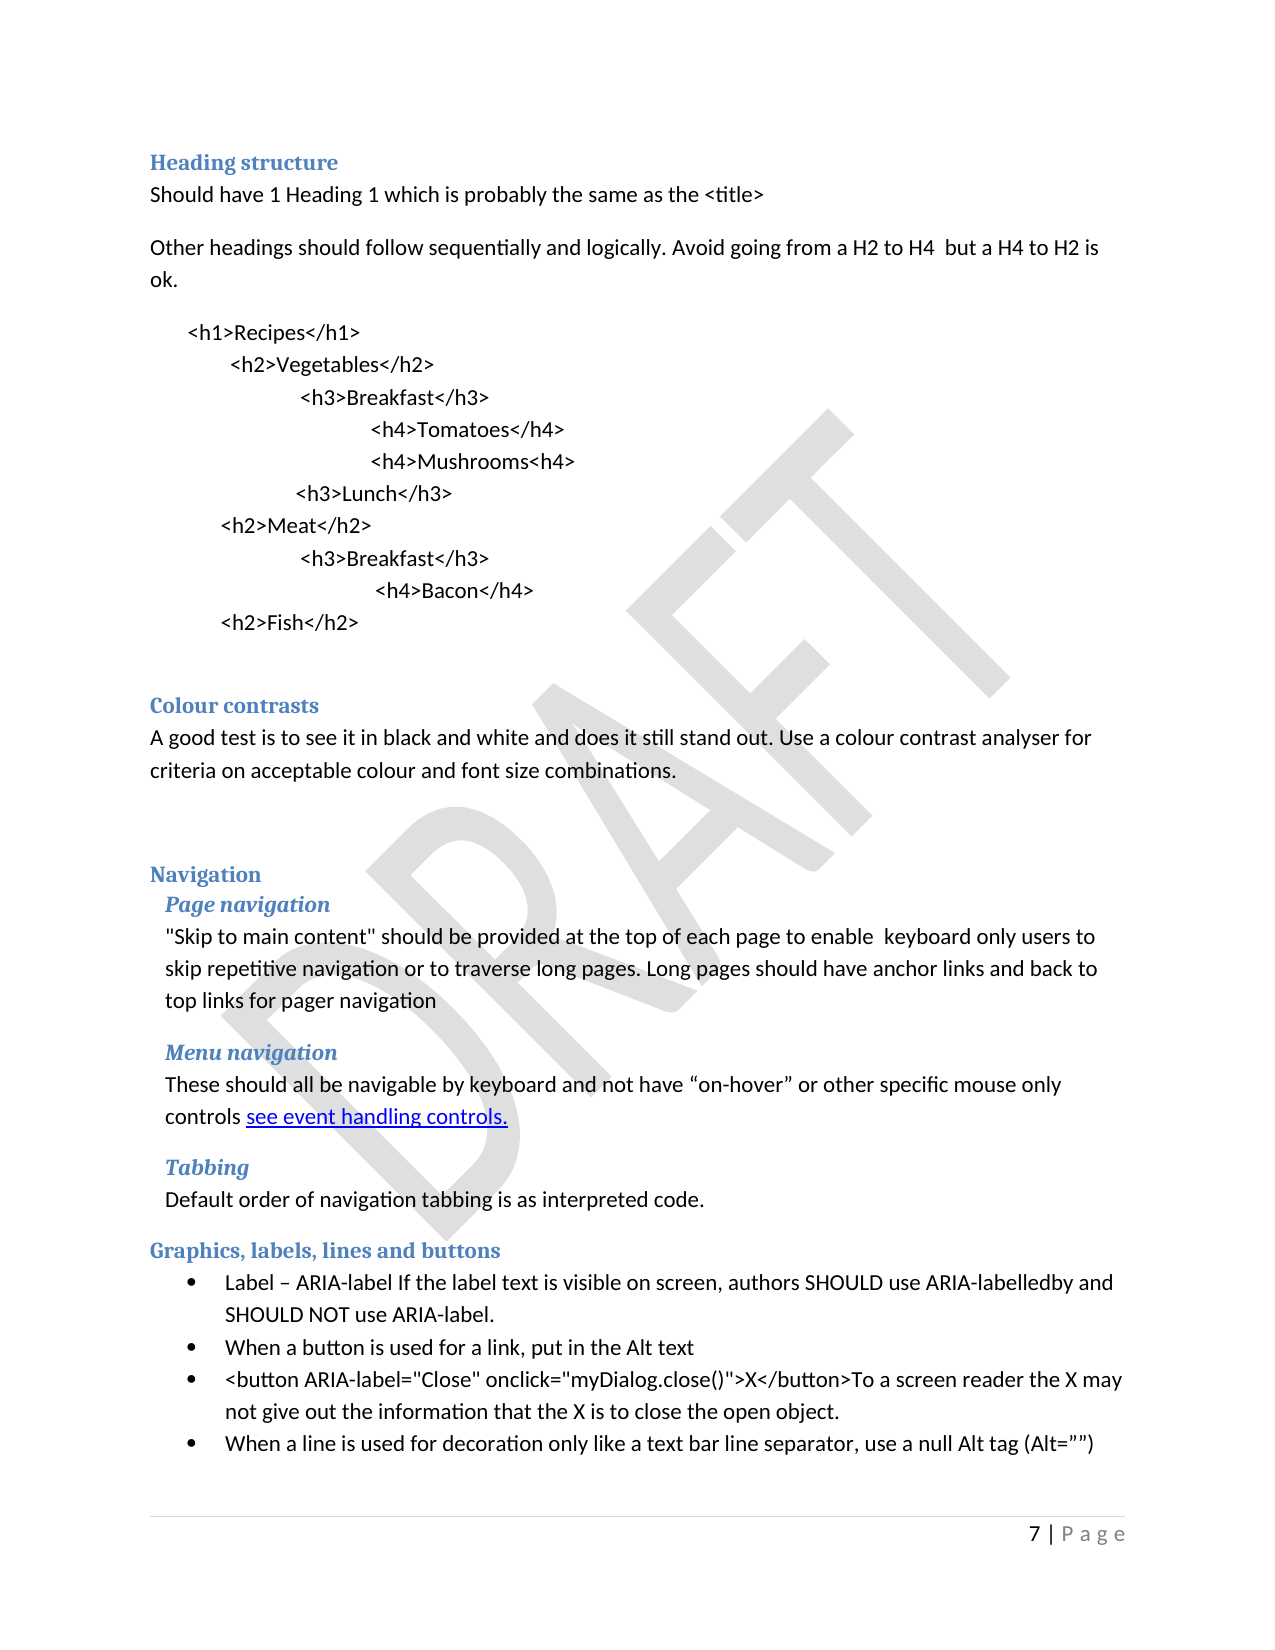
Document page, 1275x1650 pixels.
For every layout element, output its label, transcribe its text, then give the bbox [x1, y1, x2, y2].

text <h3>Breakfast</h3> [230, 544, 1125, 572]
text "Skip to main content" should be provided at the top of each page to enable keyboard only users to skip repetitive navigation or to traverse long pages. Long pages should have anchor links and back to top links for pager navigation [165, 922, 1125, 1014]
text <h2>Meat</h2> [150, 512, 1125, 539]
list <button ARIA-label="Close" onclick="myDialog.close()">X</button>To a screen reader the X may not give out the information that the X is to close the open object. [187, 1365, 1125, 1425]
subtitle Colour contrasts [150, 693, 1125, 720]
text <h4>Bacon</h4> [230, 576, 1125, 604]
text Default order of navigation tabbing is as interpreted code. [165, 1185, 1125, 1213]
text Other headings should follow sequentially and logically. Avoid going from a H2 to H4 but a H4 to H2 is ok. [150, 233, 1125, 293]
text <h2>Vegetables</h2> [230, 351, 1125, 379]
text Should have 1 Heading 1 which is probably the same as the <title> [150, 180, 1125, 208]
text These should all be navigable by keyboard and not have “on-hover” or other specific mouse only controls see event handling controls. [165, 1070, 1125, 1130]
subtitle Heading structure [150, 150, 1125, 176]
subtitle Menu navigation [165, 1039, 1125, 1066]
list When a line is used for decoration only like a text bar line separator, use a null Alt tag (Alt=””) [187, 1429, 1125, 1457]
subtitle Graphics, labels, lines and buttons [150, 1238, 1125, 1264]
text <h4>Tomatoes</h4> [300, 415, 1125, 443]
text <h1>Recipes</h1> [187, 318, 1125, 346]
text A good test is to see it in black and white and does it still stand out. Use a colour contrast analyser for criteria on acceptable colour and font size combinations. [150, 723, 1125, 784]
subtitle Page navigation [165, 892, 1125, 918]
text <h4>Mushrooms<h4> [300, 447, 1125, 475]
text <h2>Fish</h2> [150, 608, 1125, 636]
text <h3>Breakfast</h3> [230, 383, 1125, 411]
list When a button is used for a link, put in the Alt text [187, 1333, 1125, 1361]
text <h3>Lunch</h3> [225, 479, 1125, 507]
subtitle Navigation [150, 862, 1125, 888]
list Label – ARIA-label If the label text is visible on screen, authors SHOULD use ARIA-labelledby and SHOULD NOT use ARIA-label. [187, 1268, 1125, 1329]
subtitle Tabbing [165, 1155, 1125, 1181]
